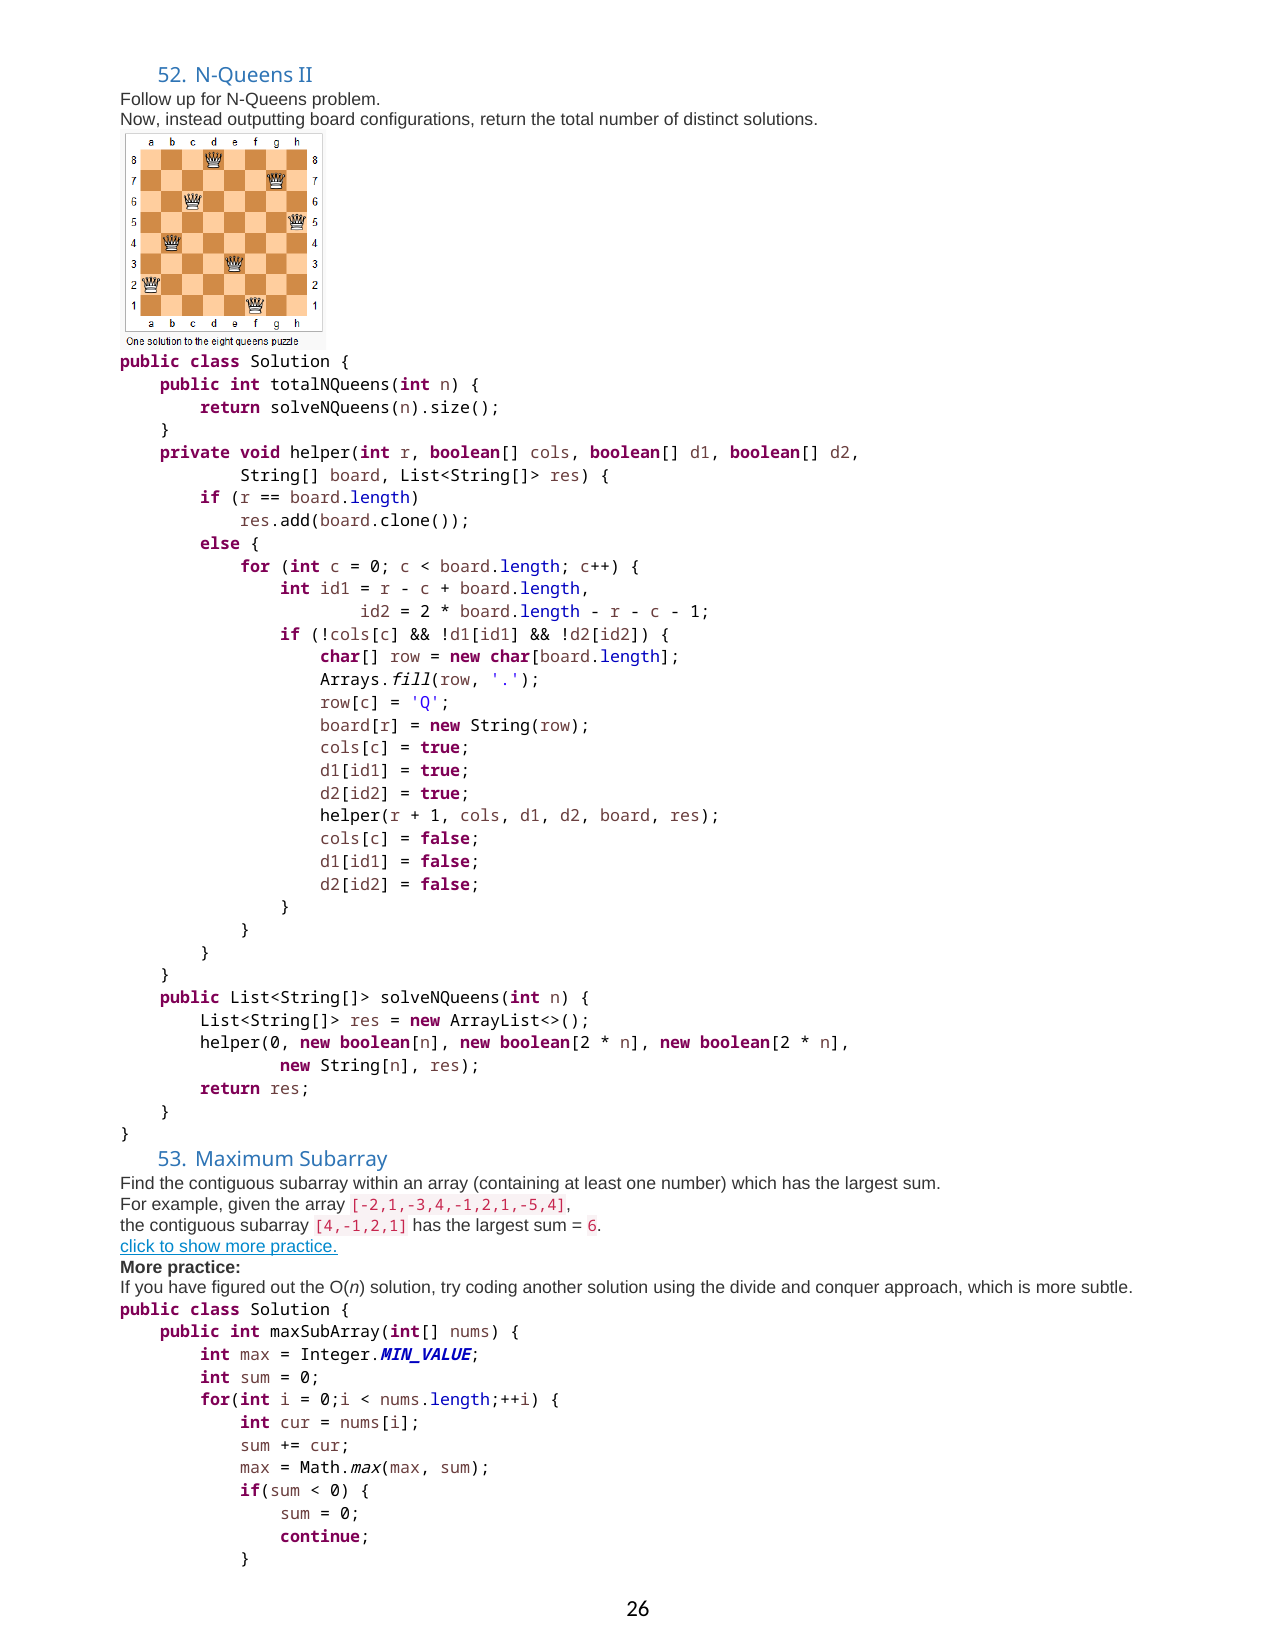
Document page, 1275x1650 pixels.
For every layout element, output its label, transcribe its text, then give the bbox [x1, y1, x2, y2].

text private void helper(int r, boolean[] cols, boolean[] d1, boolean[] d2, [120, 441, 1155, 463]
text List<String[]> res = new ArrayList<>(); [120, 1008, 1155, 1031]
text for (int c = 0; c < board.length; c++) { [120, 554, 1155, 577]
text return res; [120, 1076, 1155, 1099]
text id2 = 2 * board.length - r - c - 1; [120, 599, 1155, 622]
text } [120, 1122, 1155, 1144]
text public class Solution { [120, 1297, 1155, 1320]
text max = Math.max(max, sum); [120, 1456, 1155, 1479]
text helper(0, new boolean[n], new boolean[2 * n], new boolean[2 * n], [120, 1031, 1155, 1054]
text public class Solution { [120, 350, 1155, 372]
text return solveNQueens(n).size(); [120, 395, 1155, 418]
text cols[c] = false; [120, 827, 1155, 849]
text String[] board, List<String[]> res) { [120, 463, 1155, 486]
text For example, given the array [-2,1,-3,4,-1,2,1,-5,4], the contiguous subarray [4,-1,2,1] has the largest sum = 6. [120, 1193, 1155, 1236]
text int id1 = r - c + board.length, [120, 577, 1155, 599]
text d1[id1] = true; [120, 758, 1155, 781]
text More practice: [120, 1256, 1155, 1277]
text } [120, 1099, 1155, 1122]
text int cur = nums[i]; [120, 1411, 1155, 1433]
text } [120, 917, 1155, 940]
text res.add(board.clone()); [120, 509, 1155, 531]
text int max = Integer.MIN_VALUE; [120, 1343, 1155, 1365]
text Now, instead outputting board configurations, return the total number of distinct solutions. [120, 109, 1155, 129]
text public List<String[]> solveNQueens(int n) { [120, 986, 1155, 1008]
text } [120, 940, 1155, 963]
text if(sum < 0) { [120, 1479, 1155, 1502]
text helper(r + 1, cols, d1, d2, board, res); [120, 804, 1155, 827]
text board[r] = new String(row); [120, 713, 1155, 736]
subtitle Maximum Subarray [157, 1144, 1155, 1173]
picture [120, 129, 327, 350]
text new String[n], res); [120, 1054, 1155, 1076]
text char[] row = new char[board.length]; [120, 645, 1155, 668]
text public int maxSubArray(int[] nums) { [120, 1320, 1155, 1343]
text if (r == board.length) [120, 486, 1155, 509]
text d1[id1] = false; [120, 849, 1155, 872]
text } [120, 895, 1155, 917]
text cols[c] = true; [120, 736, 1155, 758]
text Follow up for N-Queens problem. [120, 88, 1155, 109]
text d2[id2] = false; [120, 872, 1155, 895]
text d2[id2] = true; [120, 781, 1155, 804]
text click to show more practice. [120, 1236, 1155, 1256]
text if (!cols[c] && !d1[id1] && !d2[id2]) { [120, 622, 1155, 645]
text for(int i = 0;i < nums.length;++i) { [120, 1388, 1155, 1411]
text int sum = 0; [120, 1365, 1155, 1388]
subtitle N-Queens II [157, 60, 1155, 88]
text } [120, 963, 1155, 986]
text continue; [120, 1524, 1155, 1547]
text else { [120, 531, 1155, 554]
text If you have figured out the O(n) solution, try coding another solution using the divide and conquer approach, which is more subtle. [120, 1277, 1155, 1297]
text } [120, 418, 1155, 441]
text public int totalNQueens(int n) { [120, 372, 1155, 395]
text row[c] = 'Q'; [120, 690, 1155, 713]
text Arrays.fill(row, '.'); [120, 668, 1155, 690]
text } [120, 1547, 1155, 1570]
text Find the contiguous subarray within an array (containing at least one number) which has the largest sum. [120, 1173, 1155, 1193]
text sum = 0; [120, 1502, 1155, 1524]
text sum += cur; [120, 1433, 1155, 1456]
